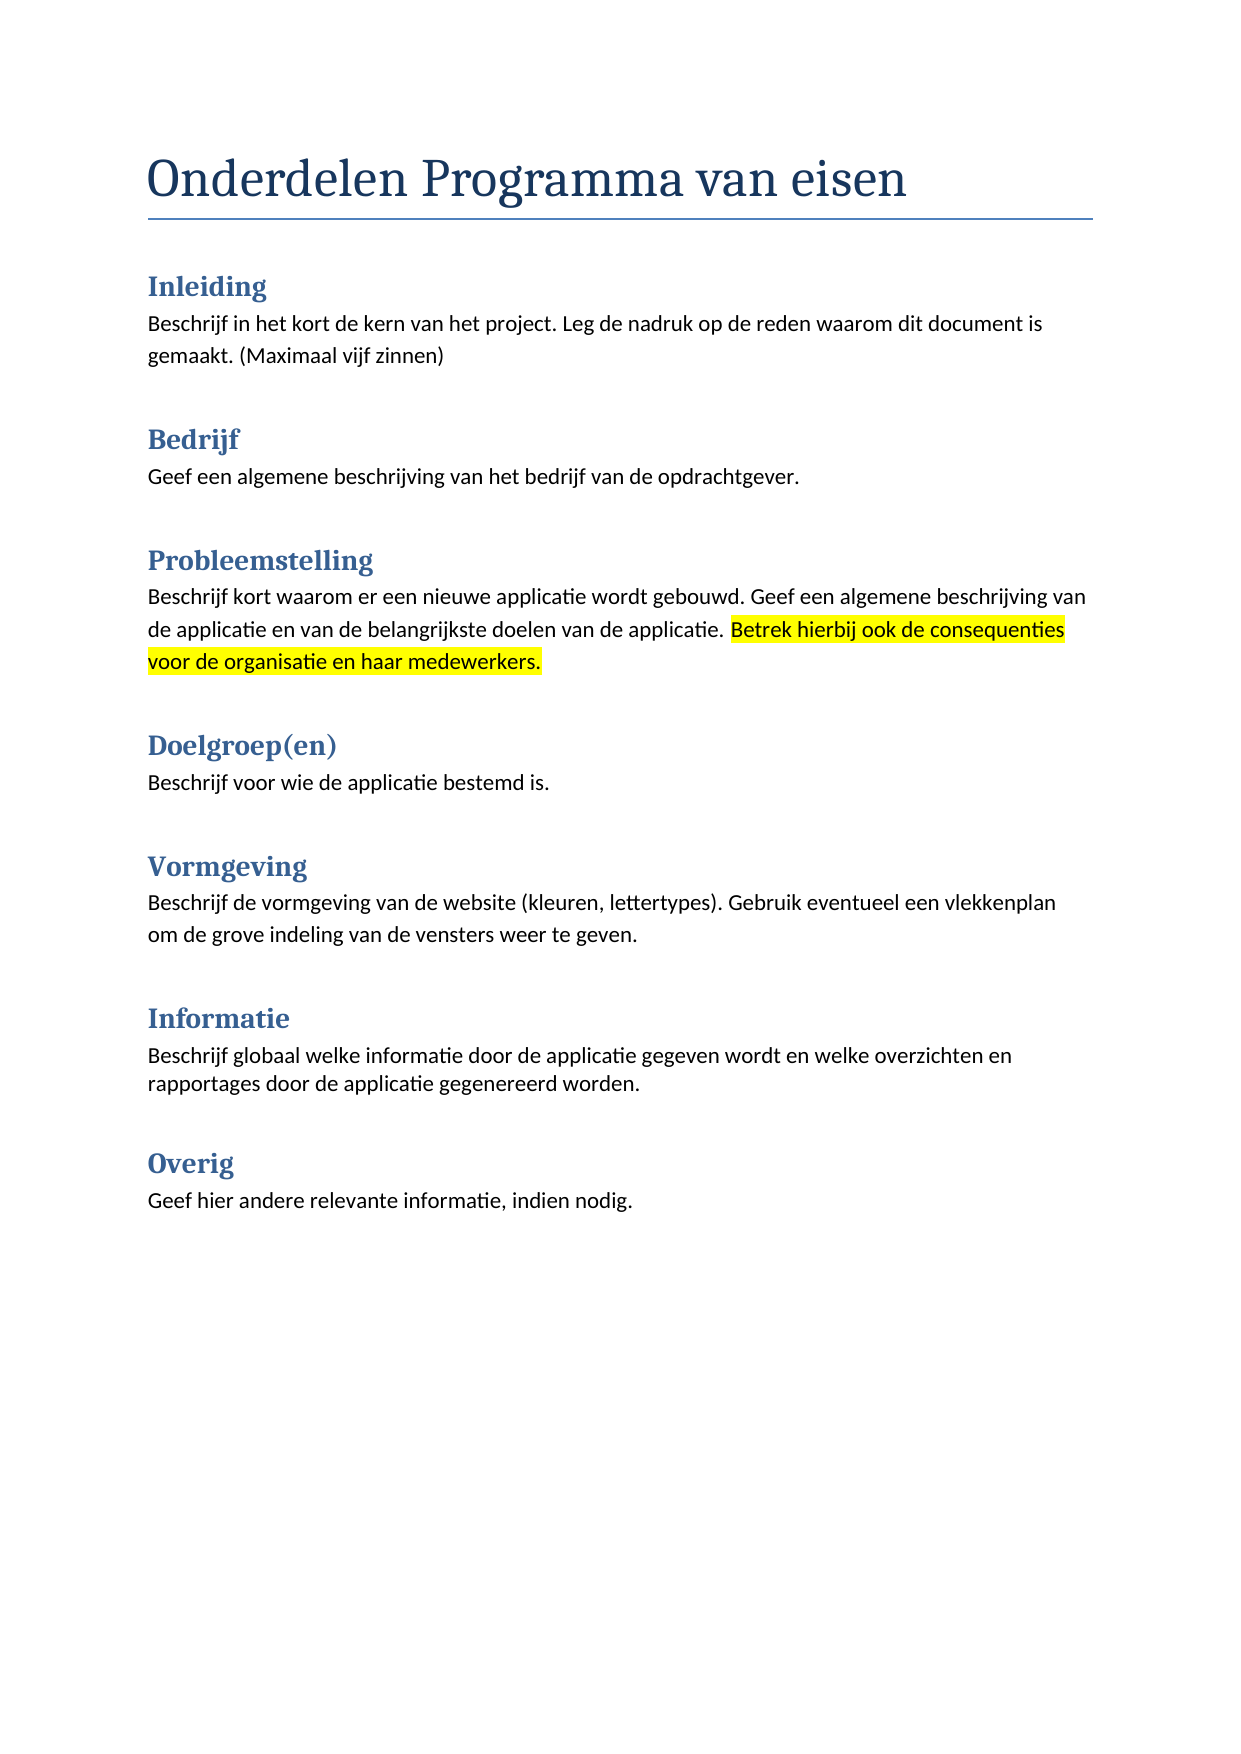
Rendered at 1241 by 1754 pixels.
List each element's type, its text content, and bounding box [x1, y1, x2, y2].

text Beschrijf globaal welke informatie door de applicatie gegeven wordt en welke overzichten en rapportages door de applicatie gegenereerd worden. [148, 1041, 1093, 1097]
text Beschrijf in het kort de kern van het project. Leg de nadruk op de reden waarom dit document is gemaakt. (Maximaal vijf zinnen) [148, 309, 1093, 369]
subtitle Overig [148, 1147, 1093, 1181]
subtitle Vormgeving [148, 850, 1093, 883]
text Geef hier andere relevante informatie, indien nodig. [148, 1186, 1093, 1214]
subtitle Inleiding [148, 270, 1093, 304]
text Beschrijf voor wie de applicatie bestemd is. [148, 768, 1093, 796]
subtitle Informatie [148, 1003, 1093, 1036]
text Beschrijf kort waarom er een nieuwe applicatie wordt gebouwd. Geef een algemene beschrijving van de applicatie en van de belangrijkste doelen van de applicatie. Betrek hierbij ook de consequenties voor de organisatie en haar medewerkers. [148, 582, 1093, 675]
subtitle Probleemstelling [148, 544, 1093, 577]
title Onderdelen Programma van eisen [148, 148, 1093, 218]
subtitle Bedrijf [148, 423, 1093, 457]
subtitle Doelgroep(en) [148, 729, 1093, 763]
text Beschrijf de vormgeving van de website (kleuren, lettertypes). Gebruik eventueel een vlekkenplan om de grove indeling van de vensters weer te geven. [148, 888, 1093, 948]
text Geef een algemene beschrijving van het bedrijf van de opdrachtgever. [148, 462, 1093, 490]
